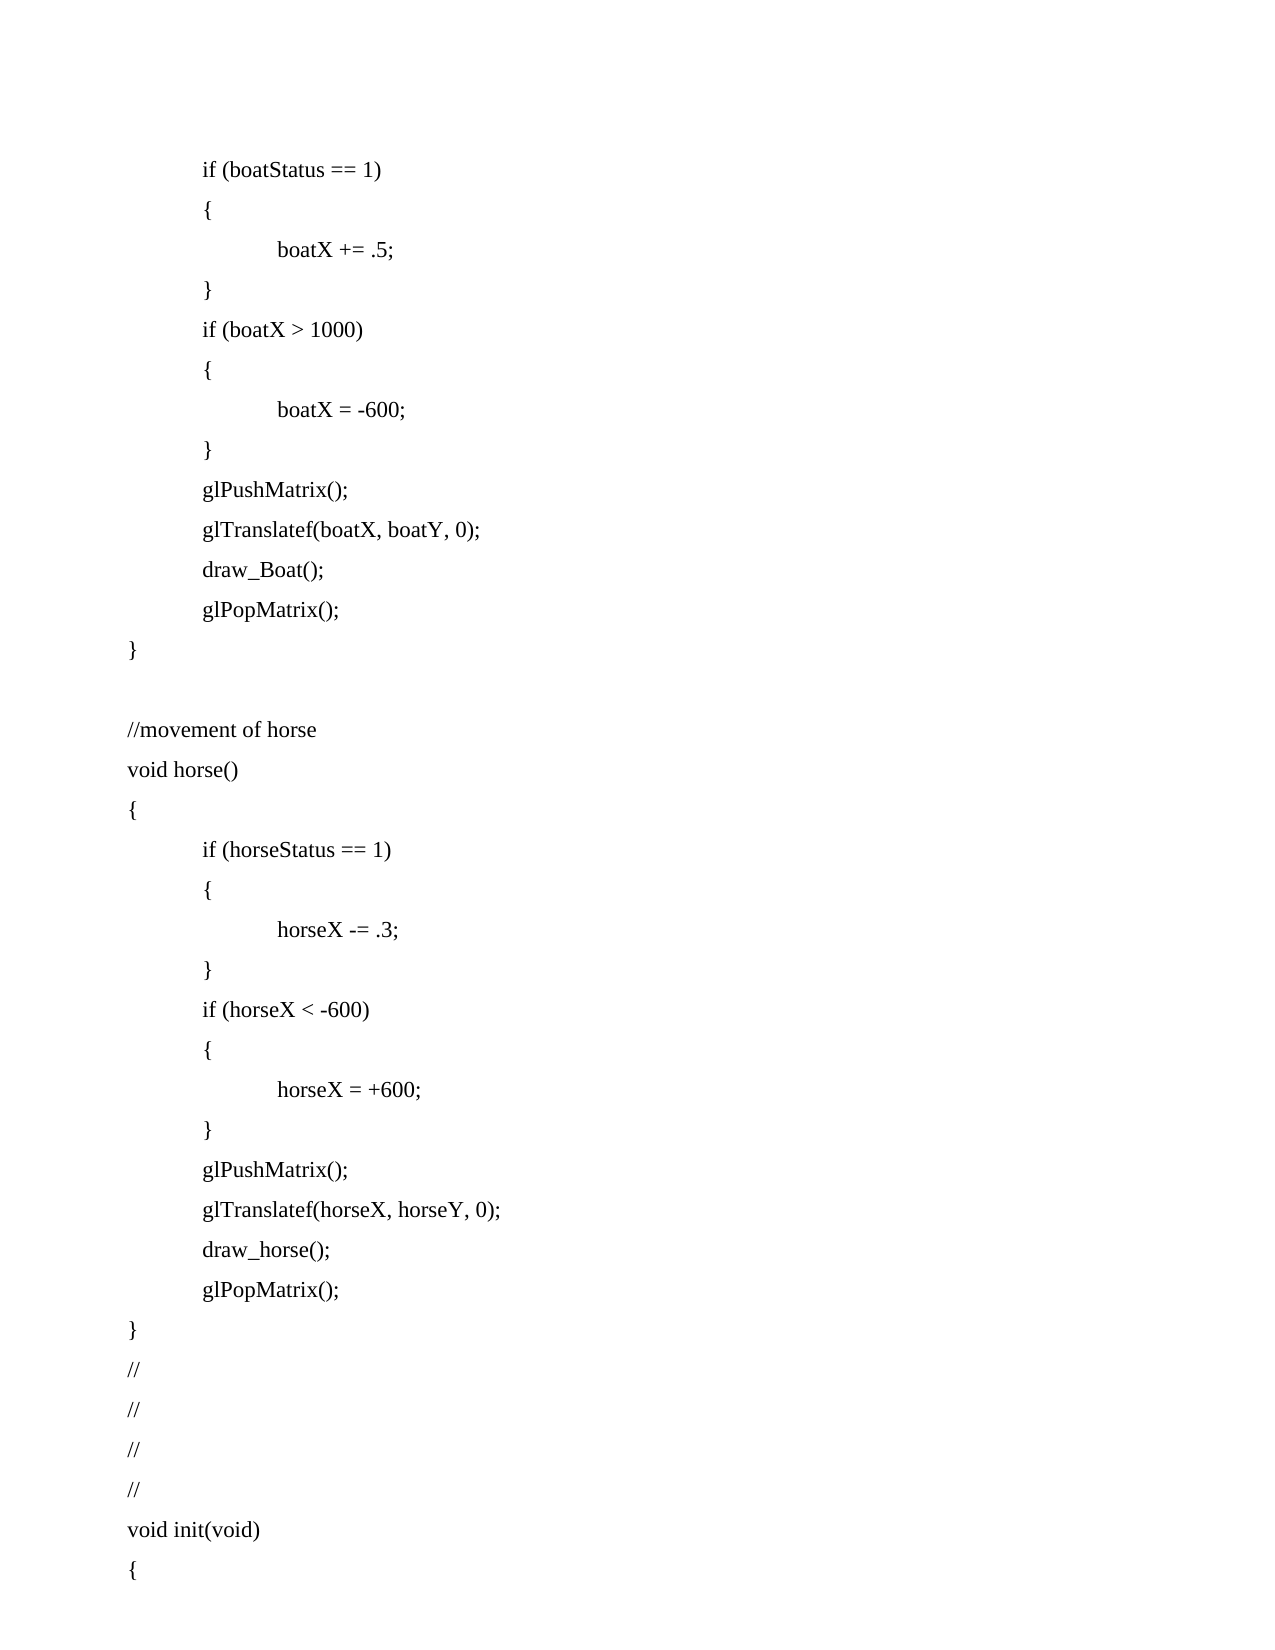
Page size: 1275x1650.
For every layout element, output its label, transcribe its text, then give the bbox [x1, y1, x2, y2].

text } [127, 636, 961, 663]
text horseX = +600; [127, 1076, 961, 1103]
text // [127, 1396, 961, 1423]
text } [127, 276, 961, 303]
text } [127, 1316, 961, 1343]
text if (boatX > 1000) [127, 316, 961, 343]
text { [127, 356, 961, 383]
text { [127, 196, 961, 223]
text // [127, 1476, 961, 1503]
text //movement of horse [127, 716, 961, 743]
text draw_horse(); [127, 1236, 961, 1263]
text boatX = -600; [127, 396, 961, 423]
text } [127, 436, 961, 463]
text // [127, 1436, 961, 1463]
text if (horseX < -600) [127, 996, 961, 1023]
text { [127, 1036, 961, 1063]
text glTranslatef(boatX, boatY, 0); [127, 516, 961, 543]
text draw_Boat(); [127, 556, 961, 583]
text } [127, 956, 961, 983]
text { [127, 796, 961, 823]
text { [127, 876, 961, 903]
text glTranslatef(horseX, horseY, 0); [127, 1196, 961, 1223]
text glPushMatrix(); [127, 1156, 961, 1183]
text } [127, 1116, 961, 1143]
text { [127, 1556, 961, 1583]
text void horse() [127, 756, 961, 783]
text void init(void) [127, 1516, 961, 1543]
text glPopMatrix(); [127, 1276, 961, 1303]
text if (boatStatus == 1) [127, 156, 961, 183]
text glPushMatrix(); [127, 476, 961, 503]
text if (horseStatus == 1) [127, 836, 961, 863]
text horseX -= .3; [127, 916, 961, 943]
text // [127, 1356, 961, 1383]
text boatX += .5; [127, 236, 961, 263]
text glPopMatrix(); [127, 596, 961, 623]
